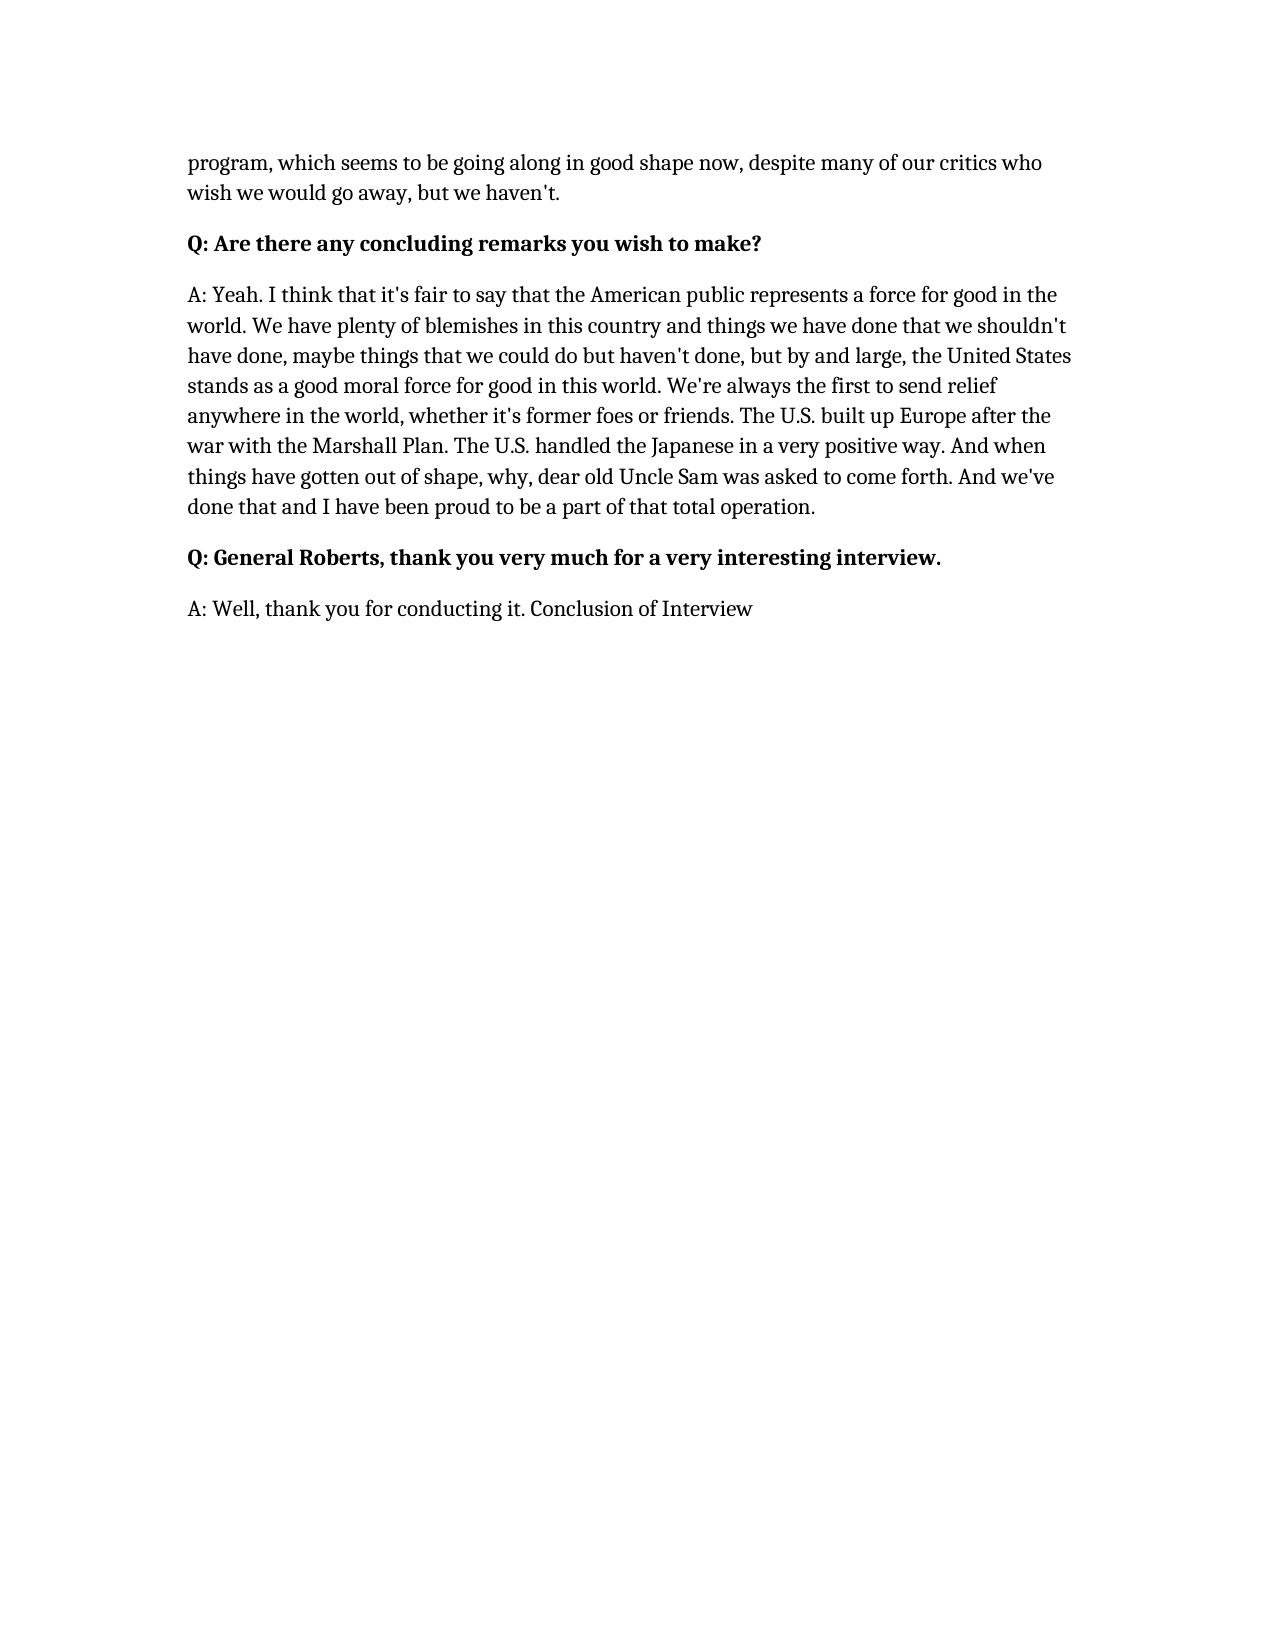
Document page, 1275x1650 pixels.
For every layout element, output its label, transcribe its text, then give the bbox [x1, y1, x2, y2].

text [187, 150, 1087, 207]
text A: Well, thank you for conducting it. Conclusion of Interview [187, 596, 1087, 622]
text Q: General Roberts, thank you very much for a very interesting interview. [187, 545, 1087, 571]
text Q: Are there any concluding remarks you wish to make? [187, 231, 1087, 258]
text A: Yeah. I think that it's fair to say that the American public represents a force for good in the world. We have plenty of blemishes in this country and things we have done that we shouldn't have done, maybe things that we could do but haven't done, but by and large, the United States stands as a good moral force for good in this world. We're always the first to send relief anywhere in the world, whether it's former foes or friends. The U.S. built up Europe after the war with the Marshall Plan. The U.S. handled the Japanese in a very positive way. And when things have gotten out of shape, why, dear old Uncle Sam was asked to come forth. And we've done that and I have been proud to be a part of that total operation. [187, 282, 1087, 520]
